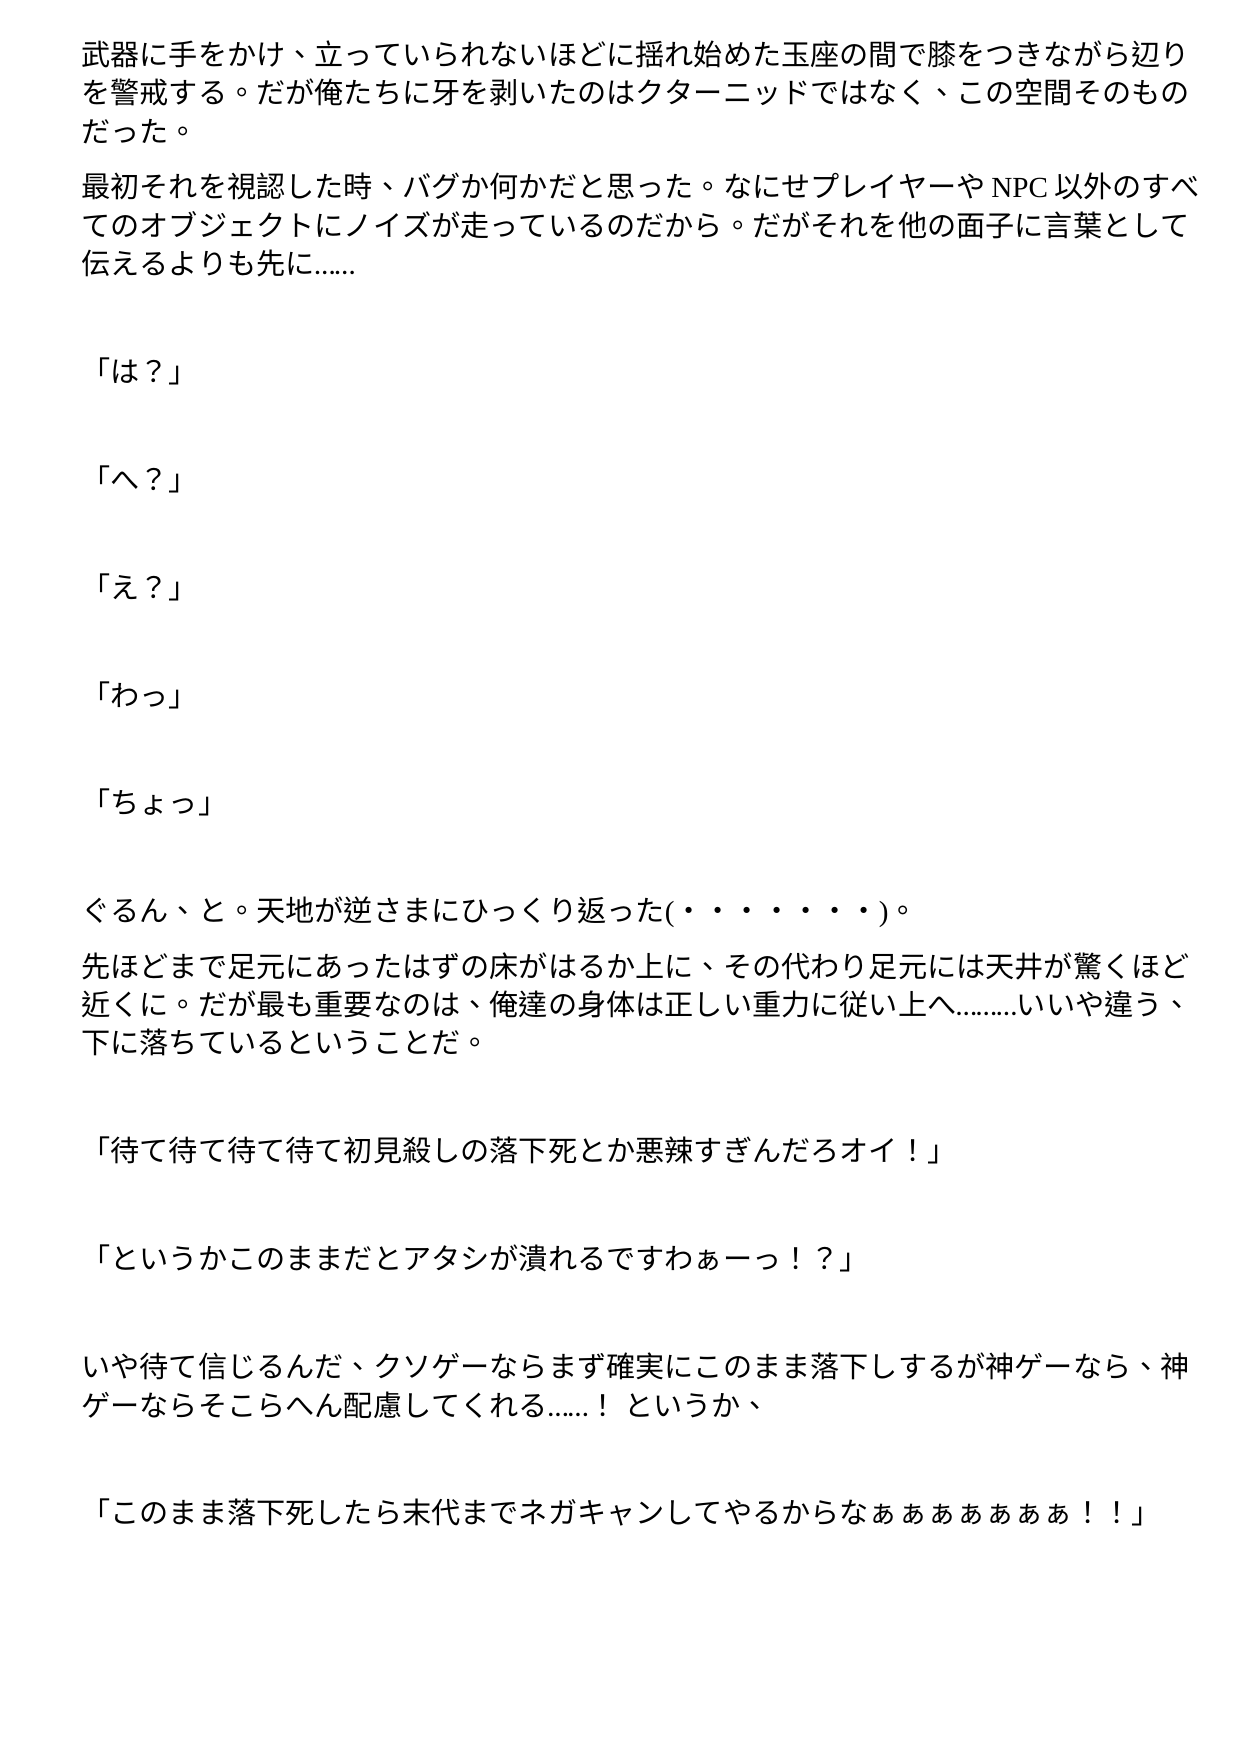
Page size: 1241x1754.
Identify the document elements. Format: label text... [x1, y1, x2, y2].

text 「このまま落下死したら末代までネガキャンしてやるからなぁぁぁぁぁぁぁ！！」 [81, 1496, 1215, 1531]
text 「え？」 [81, 570, 1215, 605]
text 「へ？」 [81, 462, 1215, 497]
text 「待て待て待て待て初見殺しの落下死とか悪辣すぎんだろオイ！」 [81, 1133, 1215, 1169]
text 「わっ」 [81, 678, 1215, 713]
text いや待て信じるんだ、クソゲーならまず確実にこのまま落下しするが神ゲーなら、神ゲーならそこらへん配慮してくれる……！ というか、 [81, 1349, 1215, 1423]
text 最初それを視認した時、バグか何かだと思った。なにせプレイヤーやNPC以外のすべてのオブジェクトにノイズが走っているのだから。だがそれを他の面子に言葉として伝えるよりも先に…… [81, 169, 1215, 282]
text 「というかこのままだとアタシが潰れるですわぁーっ！？」 [81, 1241, 1215, 1277]
text 「は？」 [81, 354, 1215, 389]
text 先ほどまで足元にあったはずの床がはるか上に、その代わり足元には天井が驚くほど近くに。だが最も重要なのは、俺達の身体は正しい重力に従い上へ………いいや違う、下に落ちているということだ。 [81, 949, 1215, 1061]
text 「ちょっ」 [81, 786, 1215, 821]
text ぐるん、と。天地が逆さまにひっくり返った(・・・・・・・)。 [81, 893, 1215, 929]
text 武器に手をかけ、立っていられないほどに揺れ始めた玉座の間で膝をつきながら辺りを警戒する。だが俺たちに牙を剥いたのはクターニッドではなく、この空間そのものだった。 [81, 37, 1215, 150]
